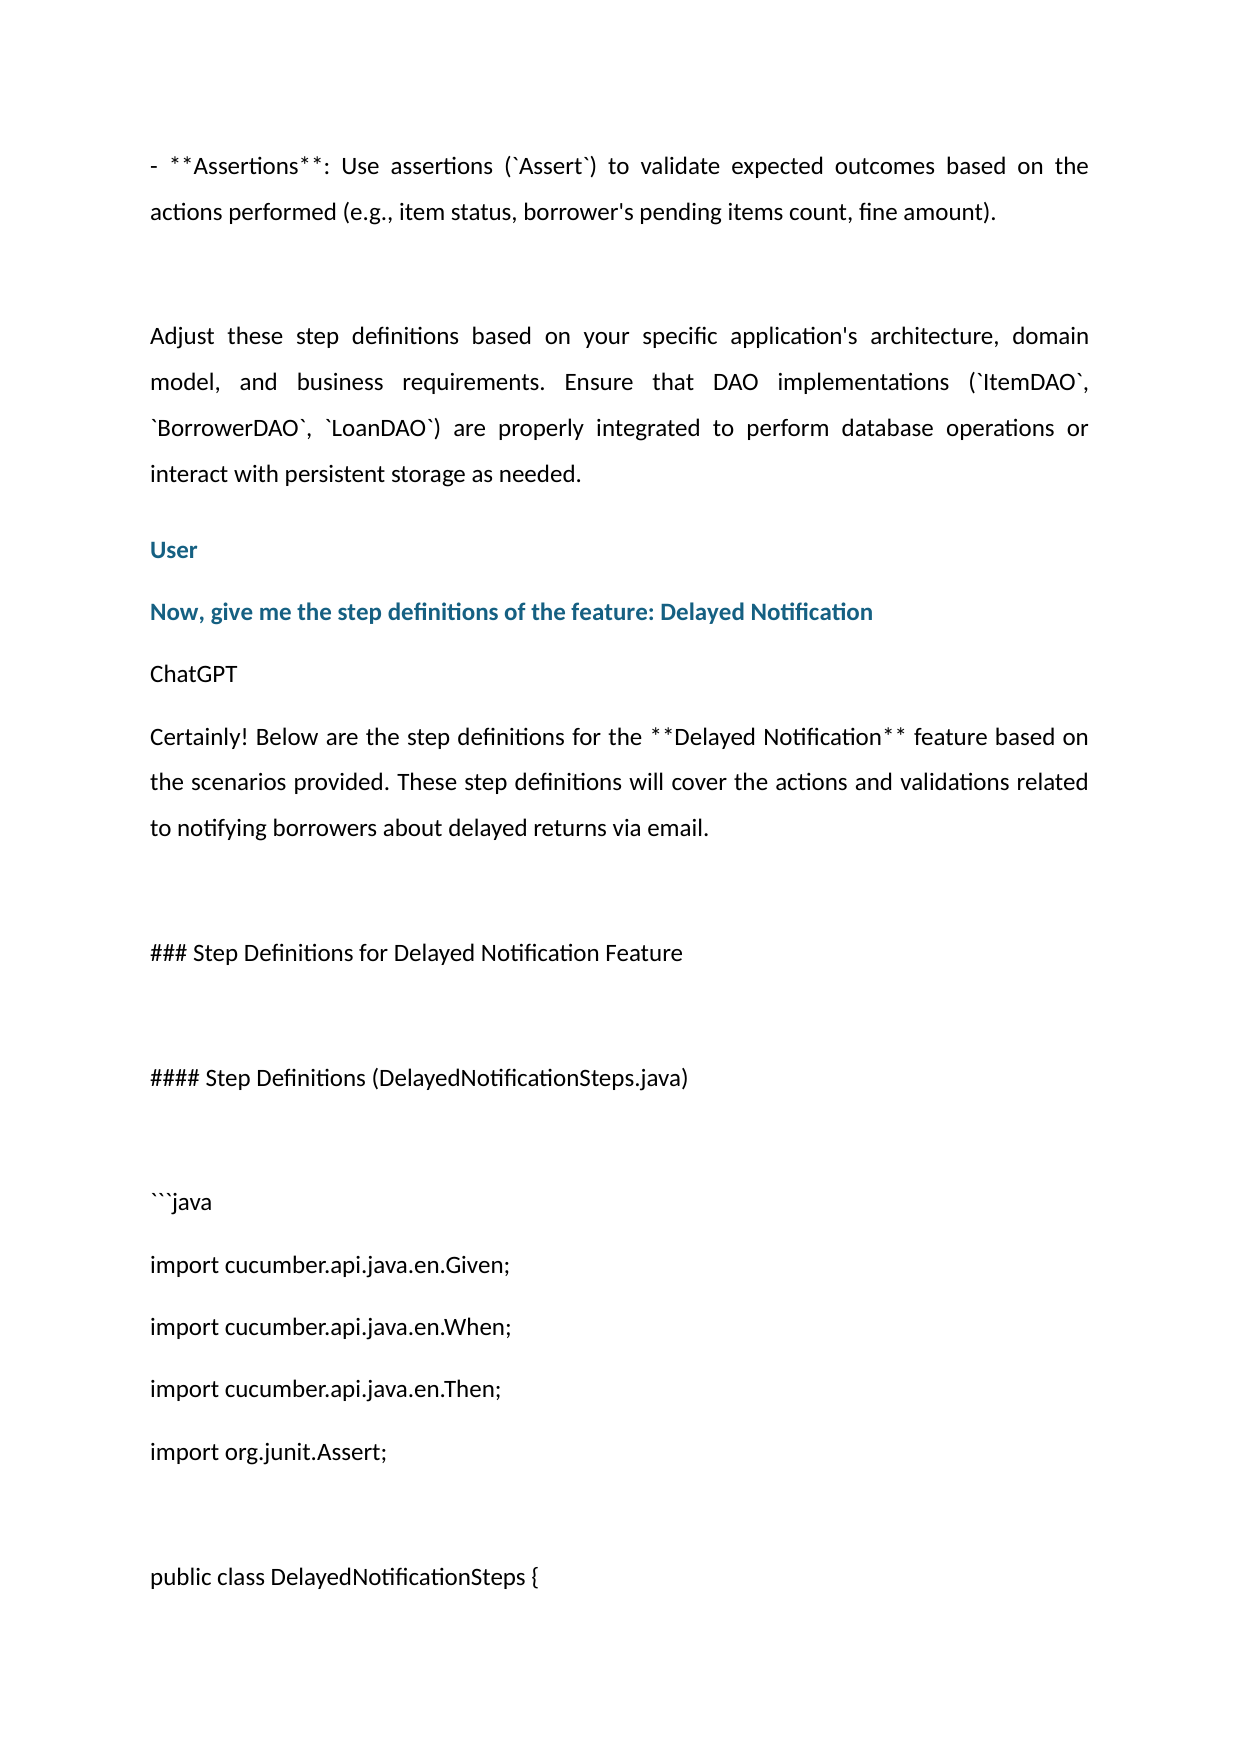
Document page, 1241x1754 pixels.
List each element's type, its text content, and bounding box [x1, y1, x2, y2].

text import cucumber.api.java.en.When; [150, 1311, 1090, 1342]
text ```java [150, 1186, 1090, 1217]
text #### Step Definitions (DelayedNotificationSteps.java) [150, 1062, 1090, 1092]
text Adjust these step definitions based on your specific application's architecture, domain model, and business requirements. Ensure that DAO implementations (`ItemDAO`, `BorrowerDAO`, `LoanDAO`) are properly integrated to perform database operations or interact with persistent storage as needed. [150, 321, 1090, 488]
text public class DelayedNotificationSteps { [150, 1561, 1090, 1591]
text ### Step Definitions for Delayed Notification Feature [150, 937, 1090, 967]
text Now, give me the step definitions of the feature: Delayed Notification [150, 596, 1090, 627]
text ChatGPT [150, 658, 1090, 689]
text import cucumber.api.java.en.Then; [150, 1374, 1090, 1404]
text import org.junit.Assert; [150, 1436, 1090, 1467]
text import cucumber.api.java.en.Given; [150, 1249, 1090, 1279]
text User [150, 535, 1090, 565]
text - **Assertions**: Use assertions (`Assert`) to validate expected outcomes based on the actions performed (e.g., item status, borrower's pending items count, fine amount). [150, 150, 1090, 226]
text Certainly! Below are the step definitions for the **Delayed Notification** feature based on the scenarios provided. These step definitions will cover the actions and validations related to notifying borrowers about delayed returns via email. [150, 721, 1090, 843]
